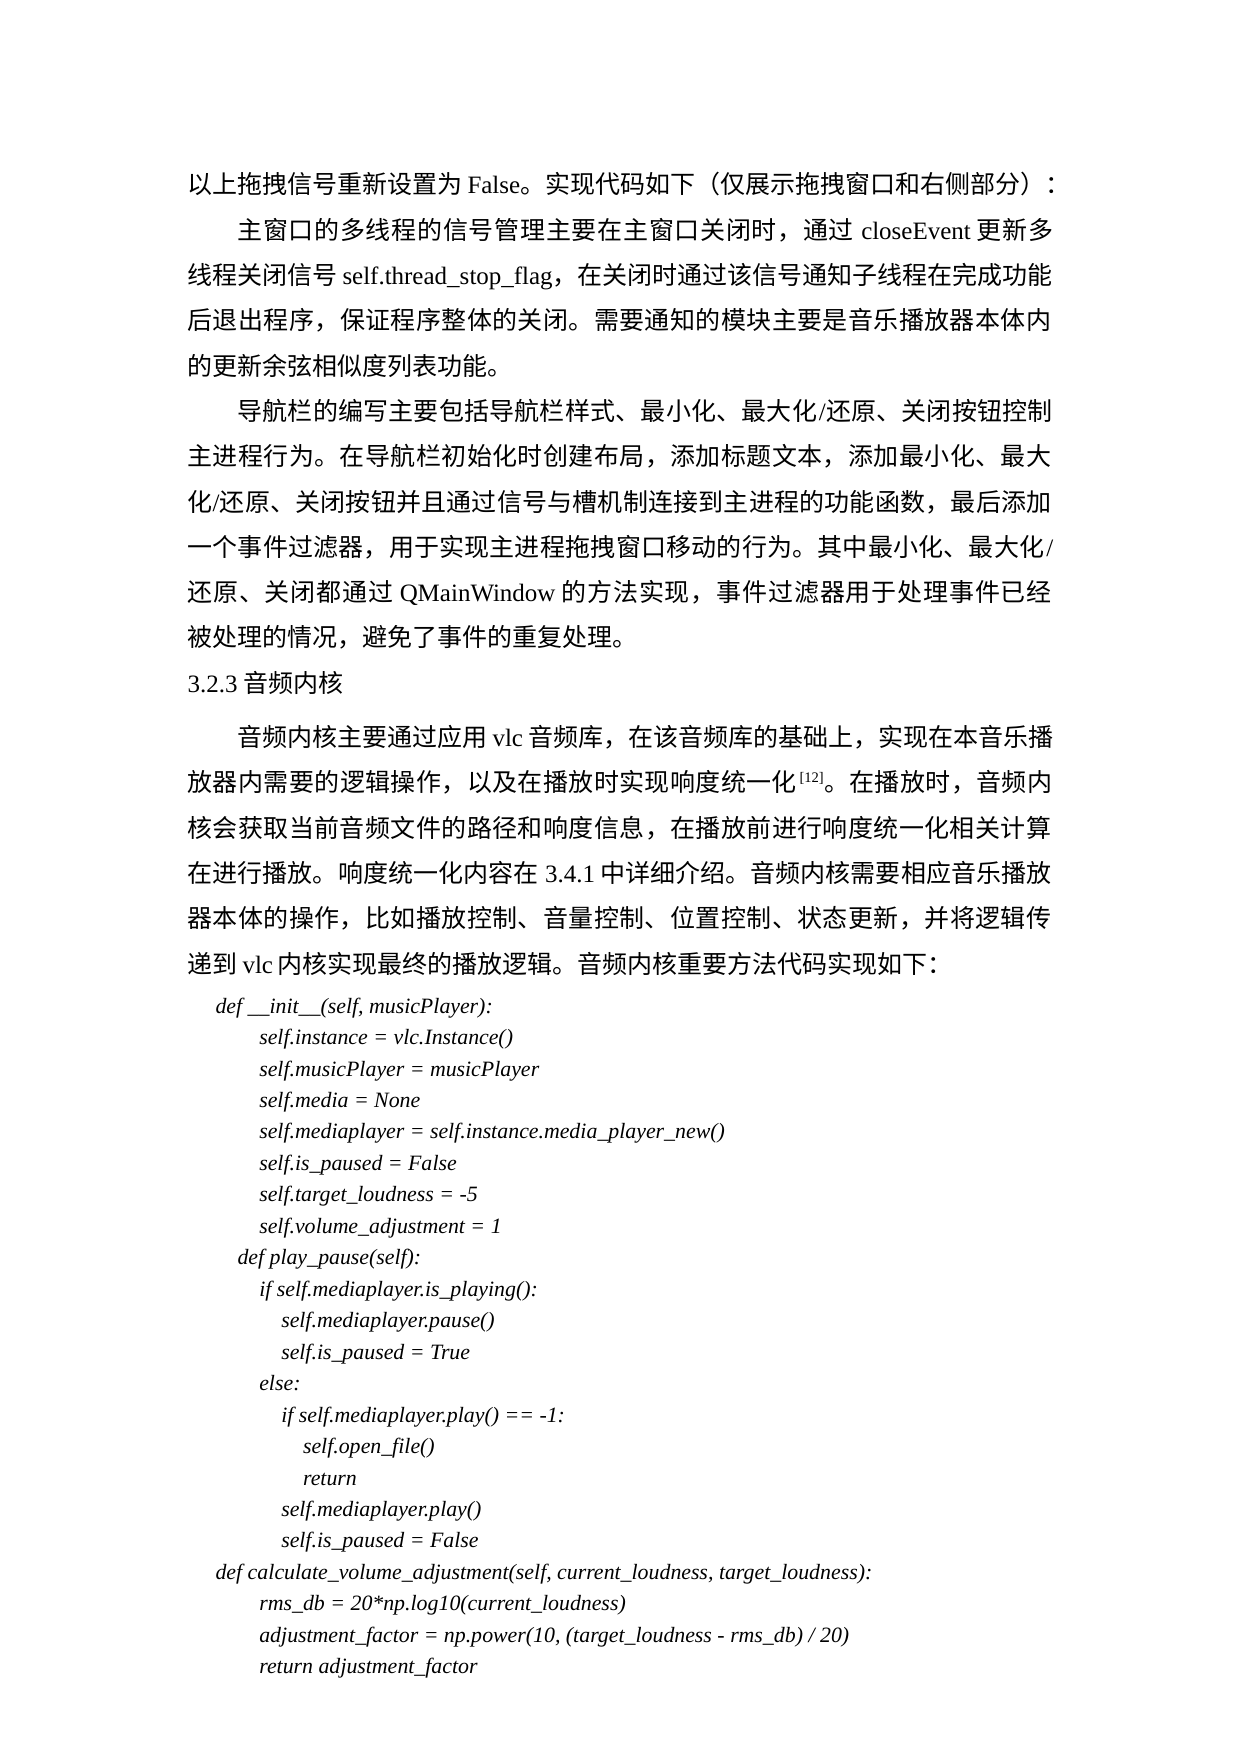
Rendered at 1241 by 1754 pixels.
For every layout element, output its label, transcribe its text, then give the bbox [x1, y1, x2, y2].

text 窗口大小的拖拽和调整在Qt.FramelessWindowHint的标志下，无法使用Windows或Qt自带窗口的功能，因此需要手动实现该功能。在主窗口内设置各方向的拖拽信号，重写鼠标按下、鼠标移动、鼠标释放的方法，在鼠标按下时，如果按下范围在可拖拽位置范围内，设置拖拽窗口信号为True，如果按下范围在可拖拽位置范围内，根据鼠标位置判断在哪个边缘或角进行拖动，将该方向的拖拽信号设置为True，在按住鼠标移动时调整窗口的大小，在释放鼠标时将以上拖拽信号重新设置为False。实现代码如下（仅展示拖拽窗口和右侧部分）： [187, 165, 1053, 201]
text 导航栏的编写主要包括导航栏样式、最小化、最大化/还原、关闭按钮控制主进程行为。在导航栏初始化时创建布局，添加标题文本，添加最小化、最大化/还原、关闭按钮并且通过信号与槽机制连接到主进程的功能函数，最后添加一个事件过滤器，用于实现主进程拖拽窗口移动的行为。其中最小化、最大化/还原、关闭都通过QMainWindow的方法实现，事件过滤器用于处理事件已经被处理的情况，避免了事件的重复处理。 [187, 391, 1053, 654]
text 音频内核主要通过应用vlc音频库，在该音频库的基础上，实现在本音乐播放器内需要的逻辑操作，以及在播放时实现响度统一化[12]。在播放时，音频内核会获取当前音频文件的路径和响度信息，在播放前进行响度统一化相关计算在进行播放。响度统一化内容在3.4.1中详细介绍。音频内核需要相应音乐播放器本体的操作，比如播放控制、音量控制、位置控制、状态更新，并将逻辑传递到vlc内核实现最终的播放逻辑。音频内核重要方法代码实现如下： [187, 718, 1053, 980]
subtitle 3.2.3 音频内核 [187, 663, 1053, 699]
text 主窗口的多线程的信号管理主要在主窗口关闭时，通过closeEvent更新多线程关闭信号self.thread_stop_flag，在关闭时通过该信号通知子线程在完成功能后退出程序，保证程序整体的关闭。需要通知的模块主要是音乐播放器本体内的更新余弦相似度列表功能。 [187, 210, 1053, 382]
